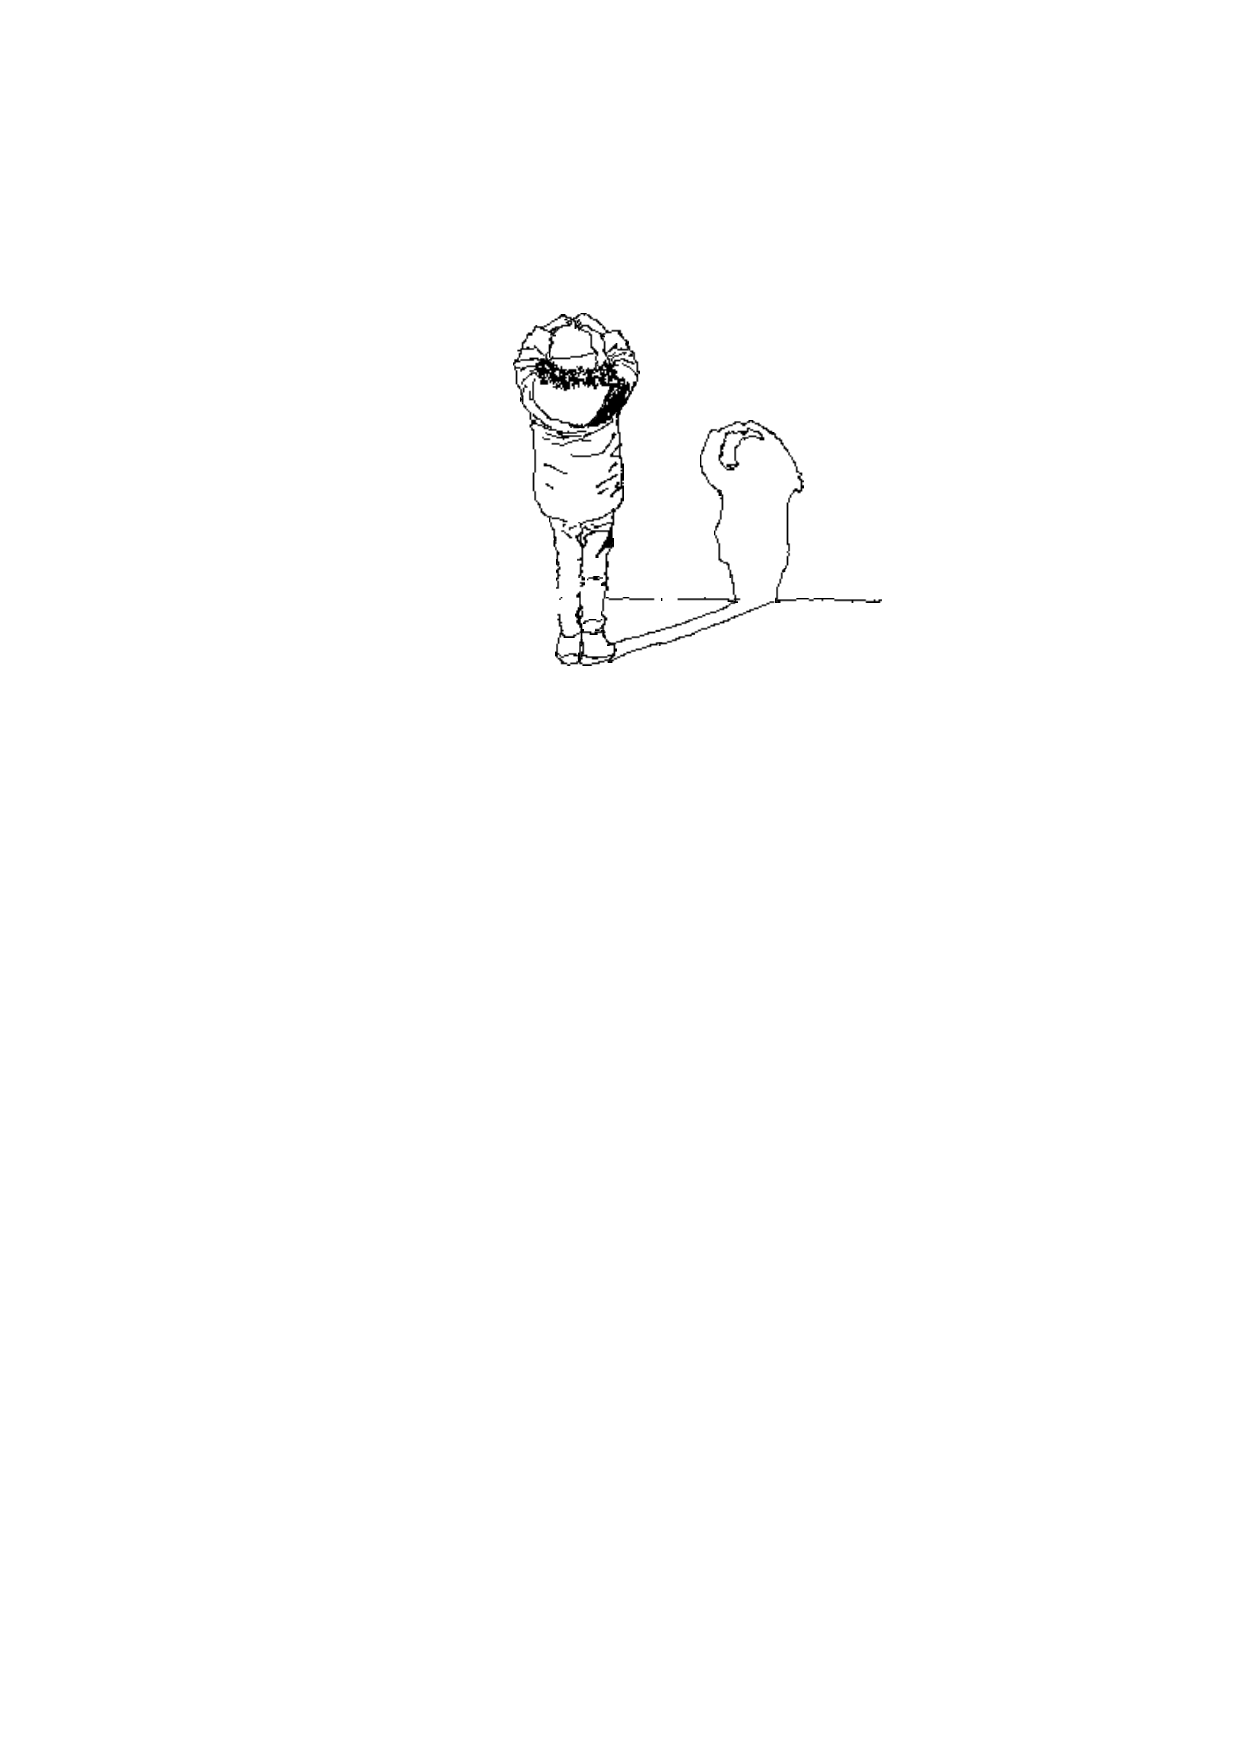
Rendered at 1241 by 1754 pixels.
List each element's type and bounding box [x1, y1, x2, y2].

picture [513, 313, 882, 666]
